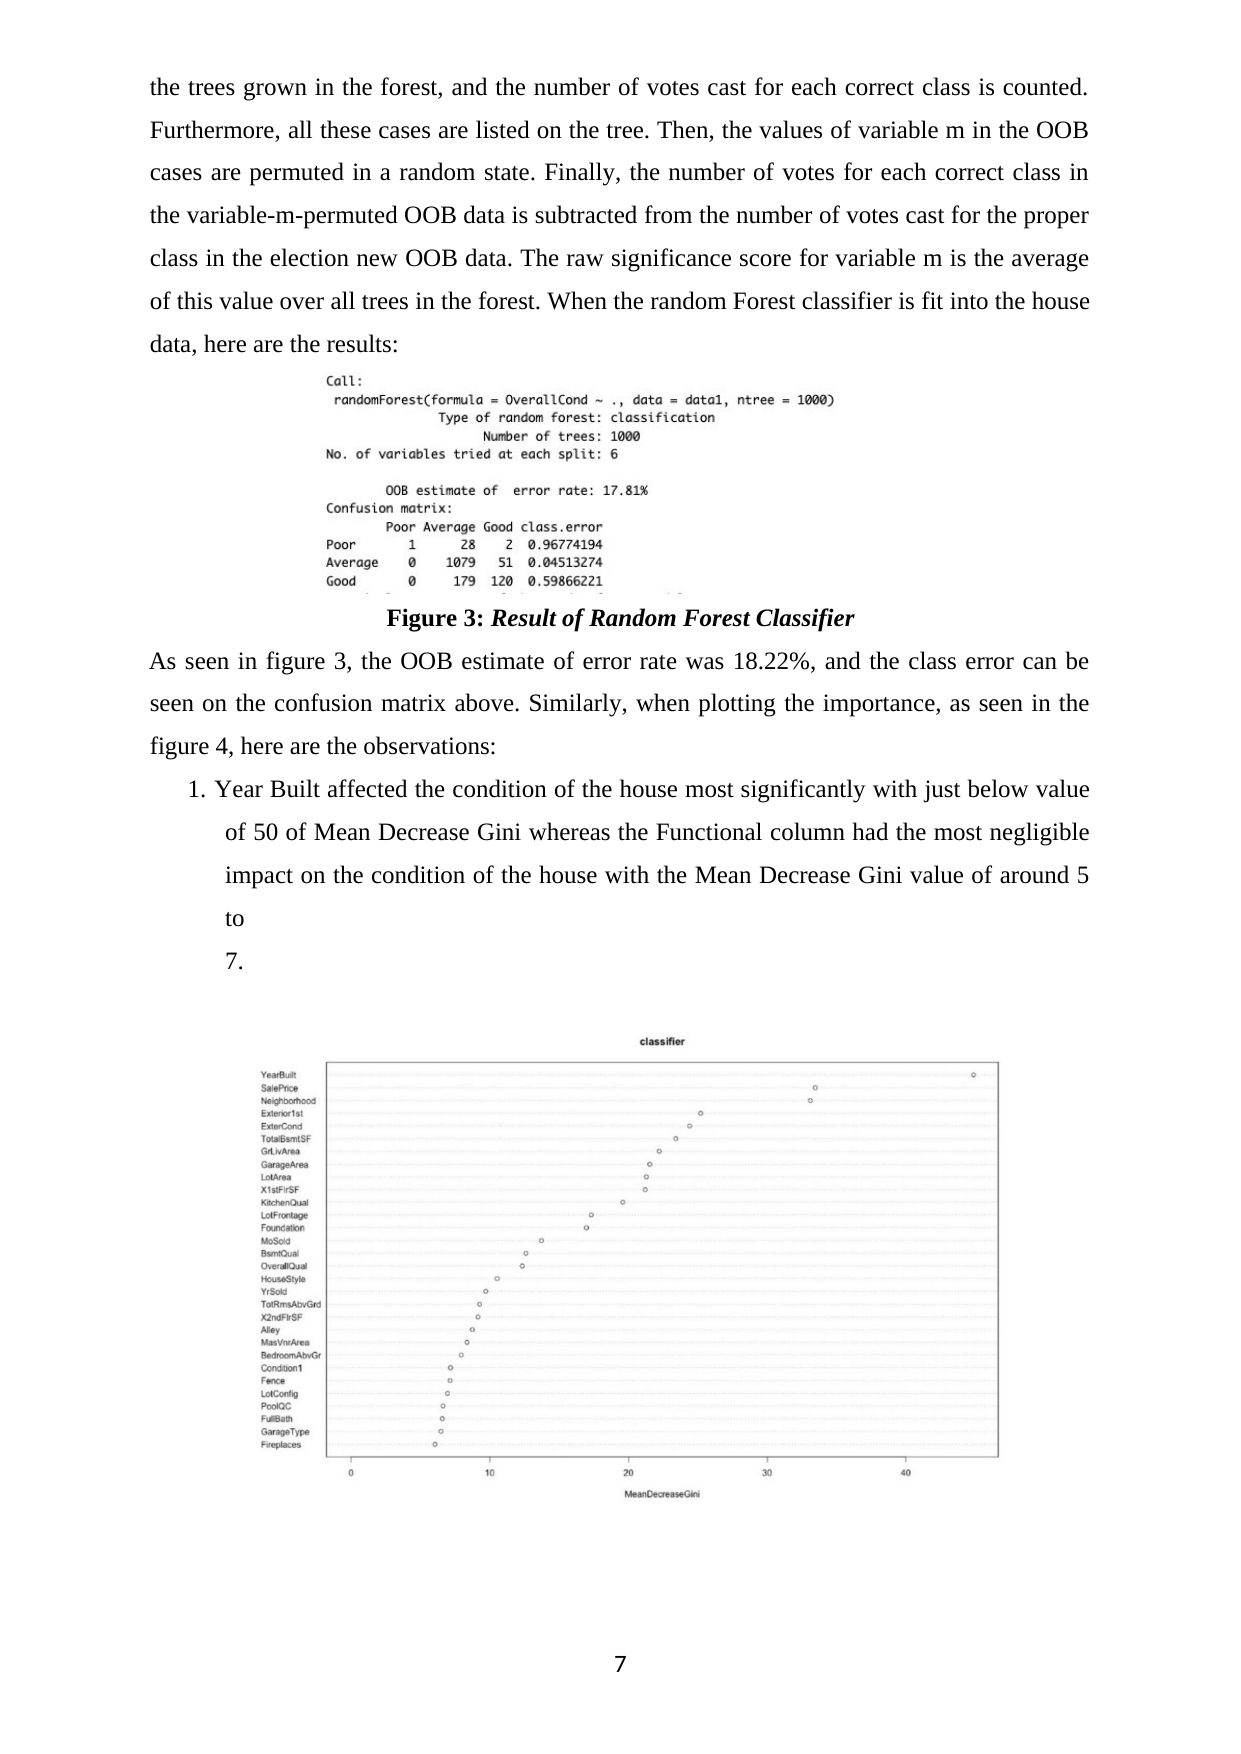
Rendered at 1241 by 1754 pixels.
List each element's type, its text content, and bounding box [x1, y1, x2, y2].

subtitle Figure 3: Result of Random Forest Classifier [150, 603, 1091, 632]
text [148, 72, 1091, 357]
text As seen in figure 3, the OOB estimate of error rate was 18.22%, and the class error can be seen on the confusion matrix above. Similarly, when plotting the importance, as seen in the figure 4, here are the observations: [148, 646, 1091, 760]
picture [234, 1019, 1020, 1510]
text 7. [225, 946, 1091, 975]
text 1. Year Built affected the condition of the house most significantly with just below value of 50 of Mean Decrease Gini whereas the Functional column had the most negligible impact on the condition of the house with the Mean Decrease Gini value of around 5 to [187, 774, 1091, 932]
picture [320, 372, 920, 594]
